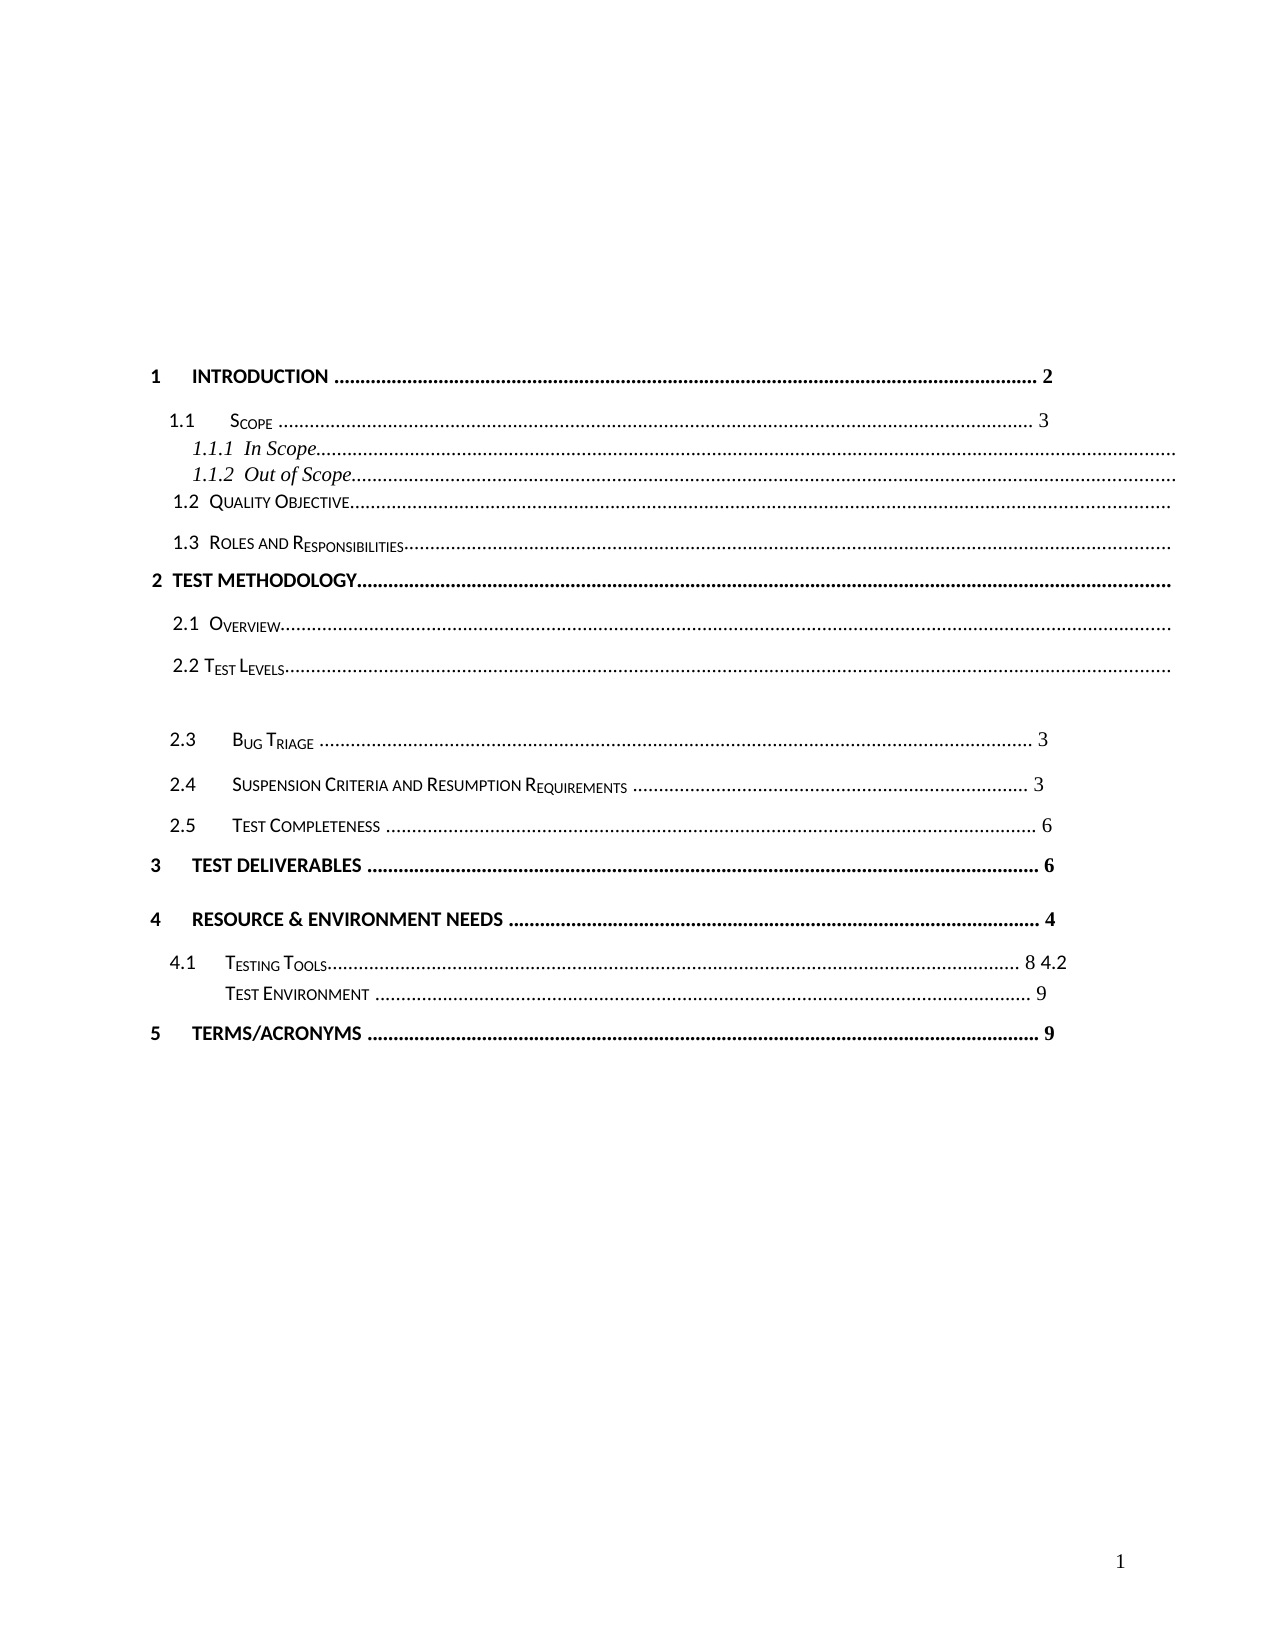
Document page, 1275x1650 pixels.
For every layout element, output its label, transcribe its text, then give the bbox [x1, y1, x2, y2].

text 1.1 SCOPE ................................................................................................................................................. 3 [150, 402, 1187, 433]
list INTRODUCTION ....................................................................................................................................... 2 [150, 362, 1187, 390]
list SUSPENSION CRITERIA AND RESUMPTION REQUIREMENTS ............................................................................ 3 [169, 766, 1082, 797]
list TERMS/ACRONYMS ................................................................................................................................. 9 [150, 1018, 1187, 1046]
list BUG TRIAGE ......................................................................................................................................... 3 [169, 721, 1082, 753]
text 4.1 TESTING TOOLS..................................................................................................................................... 8 4.2 TEST ENVIRONMENT .............................................................................................................................. 9 [169, 944, 1082, 1006]
list TEST COMPLETENESS ............................................................................................................................. 6 [169, 810, 1082, 838]
list RESOURCE & ENVIRONMENT NEEDS ...................................................................................................... 4 [150, 904, 1187, 932]
list TEST DELIVERABLES ................................................................................................................................. 6 [150, 850, 1187, 878]
